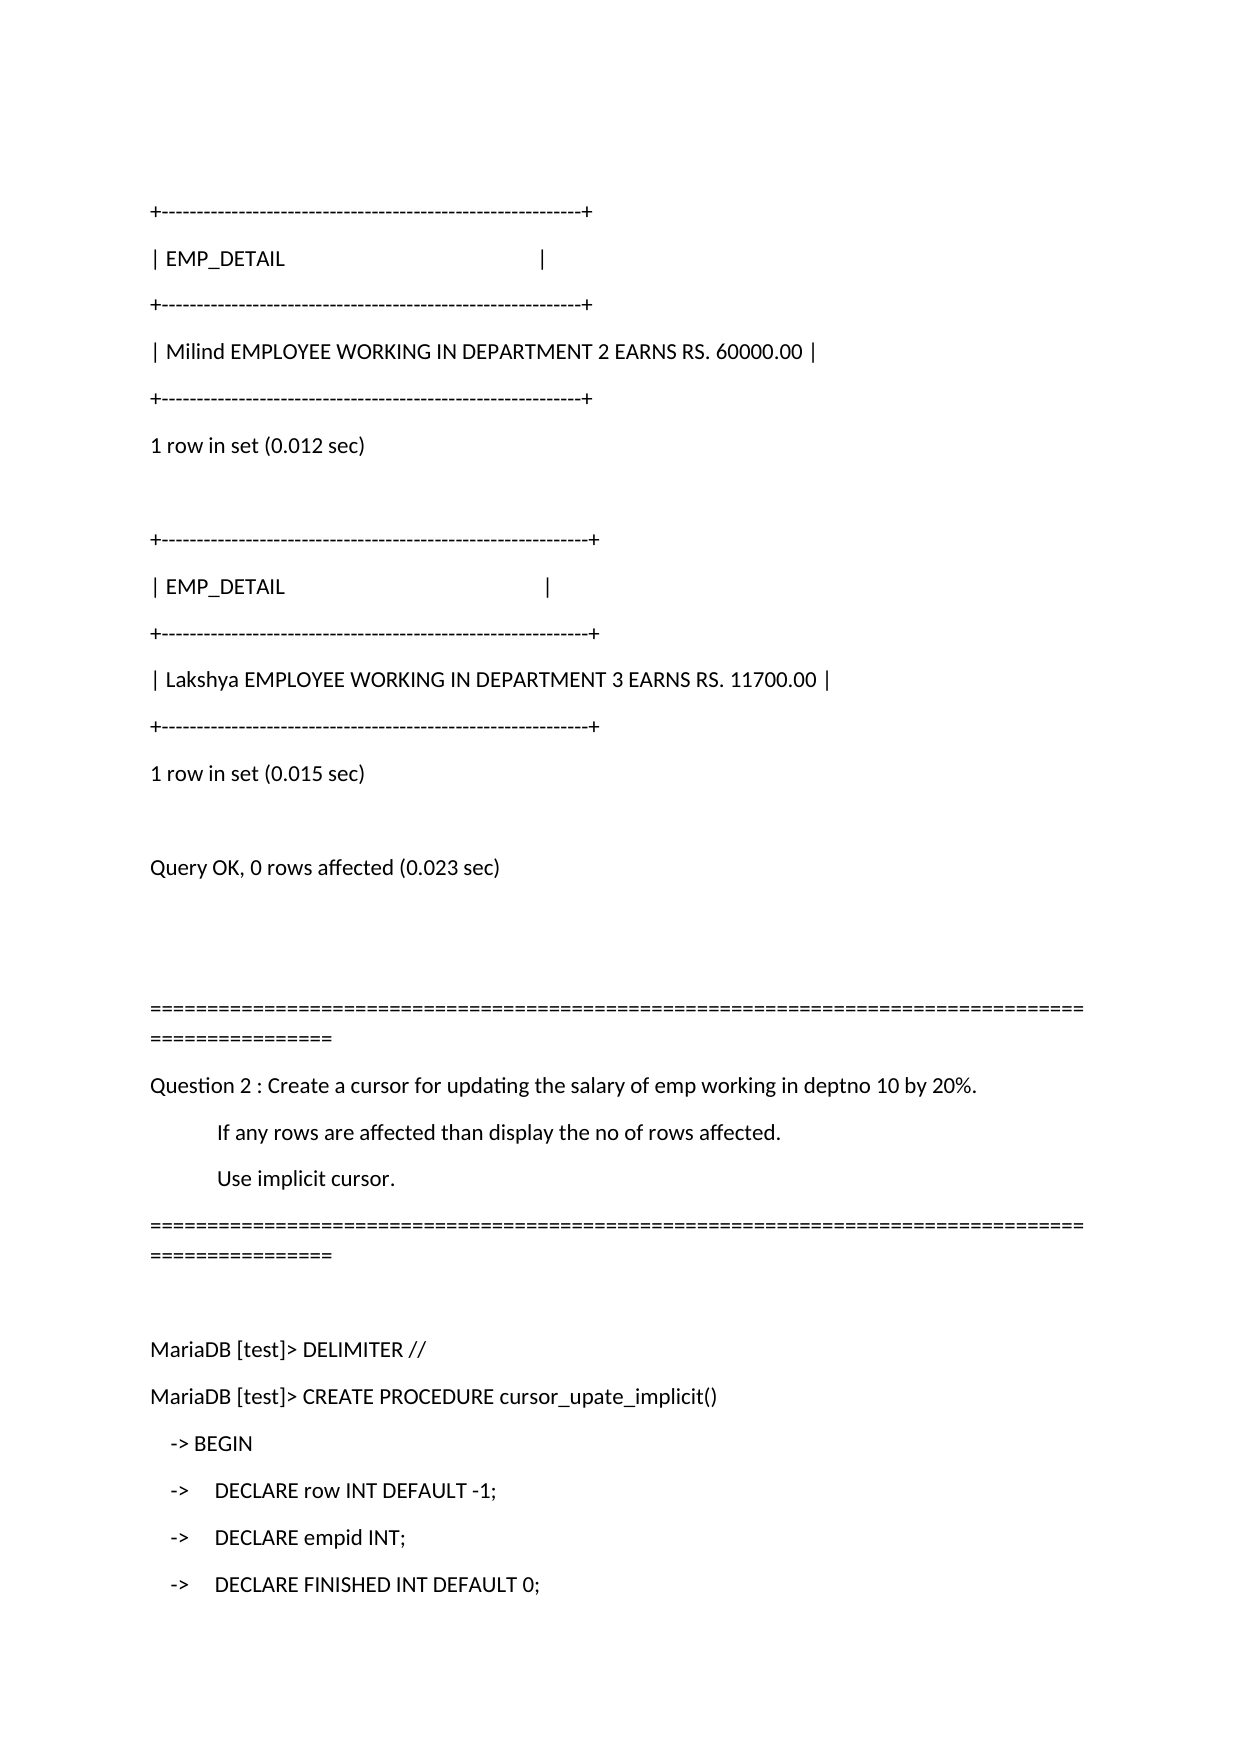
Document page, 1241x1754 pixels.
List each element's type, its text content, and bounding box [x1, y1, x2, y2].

text | EMP_DETAIL | [150, 572, 1090, 600]
text MariaDB [test]> CREATE PROCEDURE cursor_upate_implicit() [150, 1382, 1090, 1410]
text -> DECLARE empid INT; [150, 1523, 1090, 1551]
text -> DECLARE row INT DEFAULT -1; [150, 1476, 1090, 1504]
text | Milind EMPLOYEE WORKING IN DEPARTMENT 2 EARNS RS. 60000.00 | [150, 337, 1090, 366]
text +------------------------------------------------------------+ [150, 197, 1090, 225]
text MariaDB [test]> DELIMITER // [150, 1335, 1090, 1363]
text -> BEGIN [150, 1429, 1090, 1457]
text 1 row in set (0.015 sec) [150, 759, 1090, 787]
text Query OK, 0 rows affected (0.023 sec) [150, 853, 1090, 881]
text ================================================================================================== [150, 994, 1090, 1052]
text +-------------------------------------------------------------+ [150, 525, 1090, 553]
text If any rows are affected than display the no of rows affected. [150, 1118, 1090, 1146]
text Use implicit cursor. [150, 1164, 1090, 1193]
text +------------------------------------------------------------+ [150, 291, 1090, 319]
text | EMP_DETAIL | [150, 244, 1090, 272]
text 1 row in set (0.012 sec) [150, 431, 1090, 459]
text +-------------------------------------------------------------+ [150, 619, 1090, 647]
text -> DECLARE FINISHED INT DEFAULT 0; [150, 1570, 1090, 1598]
text +------------------------------------------------------------+ [150, 384, 1090, 412]
text | Lakshya EMPLOYEE WORKING IN DEPARTMENT 3 EARNS RS. 11700.00 | [150, 666, 1090, 694]
text ================================================================================================== [150, 1211, 1090, 1270]
text Question 2 : Create a cursor for updating the salary of emp working in deptno 10 by 20%. [150, 1071, 1090, 1099]
text +-------------------------------------------------------------+ [150, 712, 1090, 741]
